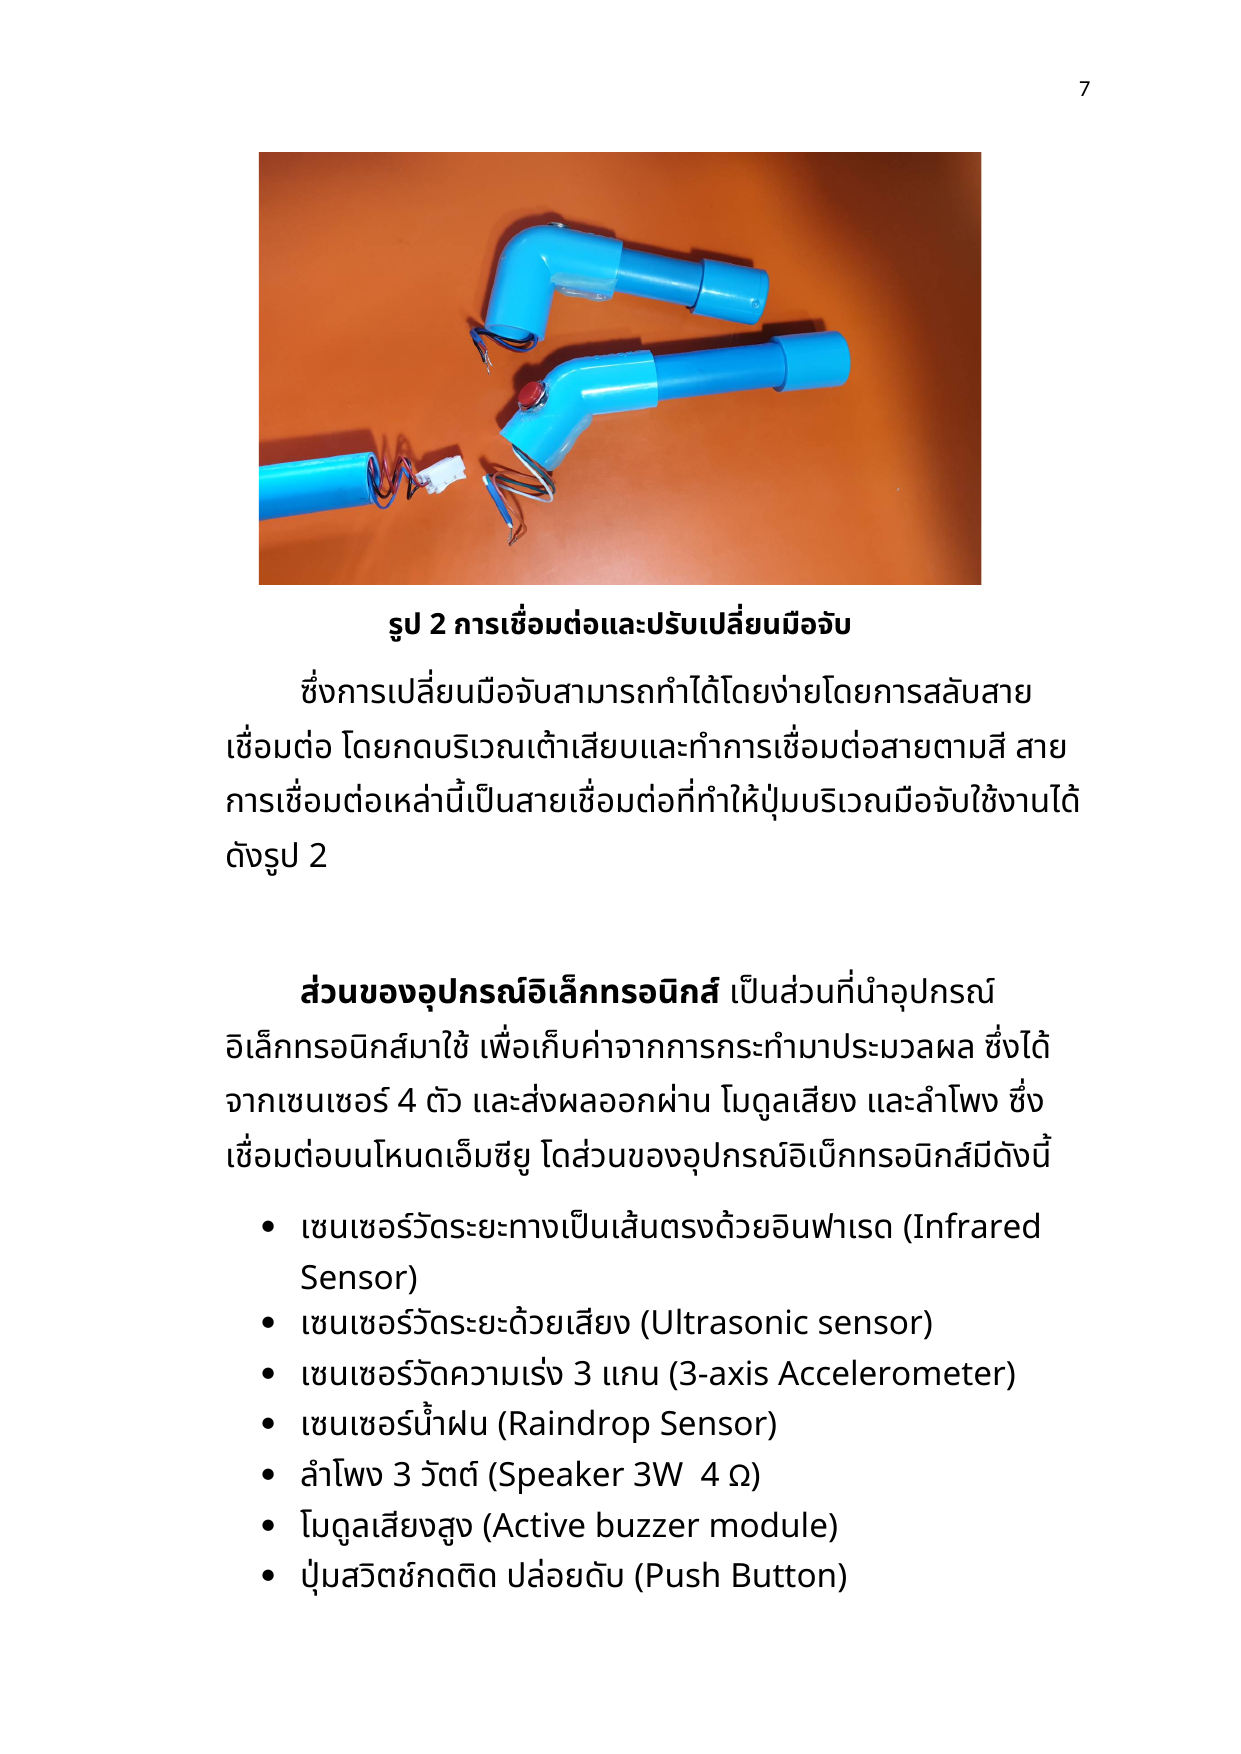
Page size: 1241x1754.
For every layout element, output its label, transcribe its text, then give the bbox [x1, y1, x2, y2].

list เซนเซอร์วัดความเร่ง 3 แกน (3-axis Accelerometer) [262, 1349, 1090, 1400]
list ลำโพง 3 วัตต์ (Speaker 3W 4 Ω) [262, 1451, 1090, 1501]
list เซนเซอร์วัดระยะด้วยเสียง (Ultrasonic sensor) [262, 1299, 1090, 1349]
text ซึ่งการเปลี่ยนมือจับสามารถทำได้โดยง่ายโดยการสลับสายเชื่อมต่อ โดยกดบริเวณเต้าเสียบและทำการเชื่อมต่อสายตามสี สายการเชื่อมต่อเหล่านี้เป็นสายเชื่อมต่อที่ทำให้ปุ่มบริเวณมือจับใช้งานได้ ดังรูป 2 [225, 668, 1090, 882]
list เซนเซอร์น้ำฝน (Raindrop Sensor) [262, 1400, 1090, 1451]
list เซนเซอร์วัดระยะทางเป็นเส้นตรงด้วยอินฟาเรด (Infrared Sensor) [262, 1203, 1090, 1299]
list โมดูลเสียงสูง (Active buzzer module) [262, 1501, 1090, 1552]
list ปุ่มสวิตช์กดติด ปล่อยดับ (Push Button) [262, 1552, 1090, 1603]
text ส่วนของอุปกรณ์อิเล็กทรอนิกส์ เป็นส่วนที่นำอุปกรณ์อิเล็กทรอนิกส์มาใช้ เพื่อเก็บค่าจากการกระทำมาประมวลผล ซึ่งได้จากเซนเซอร์ 4 ตัว และส่งผลออกผ่าน โมดูลเสียง และลำโพง ซึ่งเชื่อมต่อบนโหนดเอ็มซียู โดส่วนของอุปกรณ์อิเบ็กทรอนิกส์มีดังนี้ [225, 968, 1090, 1182]
picture [260, 152, 982, 585]
